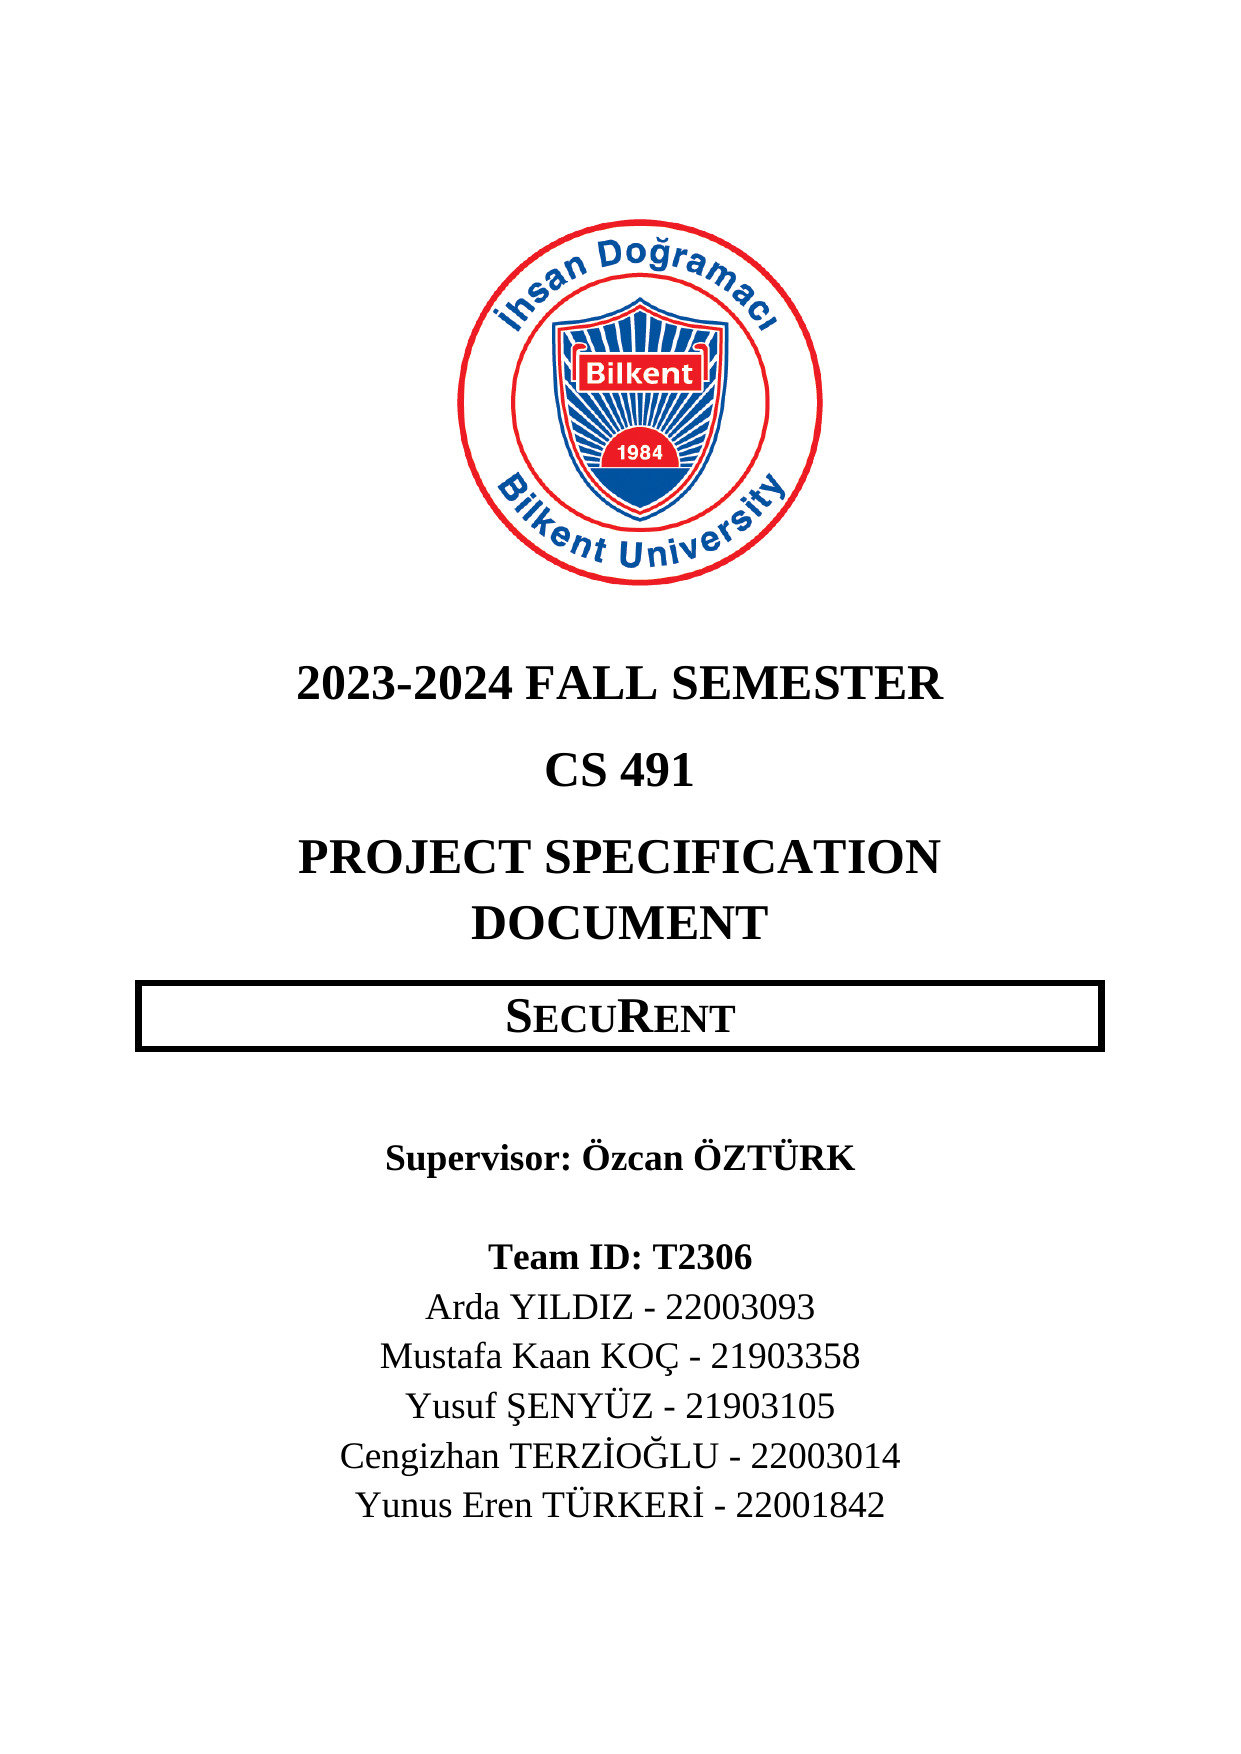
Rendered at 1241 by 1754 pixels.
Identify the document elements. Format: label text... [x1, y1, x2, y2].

text Supervisor: Özcan ÖZTÜRK [150, 1136, 1090, 1179]
text Yusuf ŞENYÜZ - 21903105 [150, 1383, 1090, 1427]
text Cengizhan TERZİOĞLU - 22003014 [150, 1433, 1090, 1476]
text 2023-2024 FALL SEMESTER [150, 653, 1090, 711]
text PROJECT SPECIFICATION DOCUMENT [150, 827, 1090, 950]
picture [453, 216, 825, 588]
text Mustafa Kaan KOÇ - 21903358 [150, 1334, 1090, 1377]
text Yunus Eren TÜRKERİ - 22001842 [150, 1483, 1090, 1526]
text Arda YILDIZ - 22003093 [150, 1284, 1090, 1327]
text Team ID: T2306 [150, 1235, 1090, 1278]
text SecuRent [142, 986, 1098, 1046]
text CS 491 [150, 740, 1090, 797]
